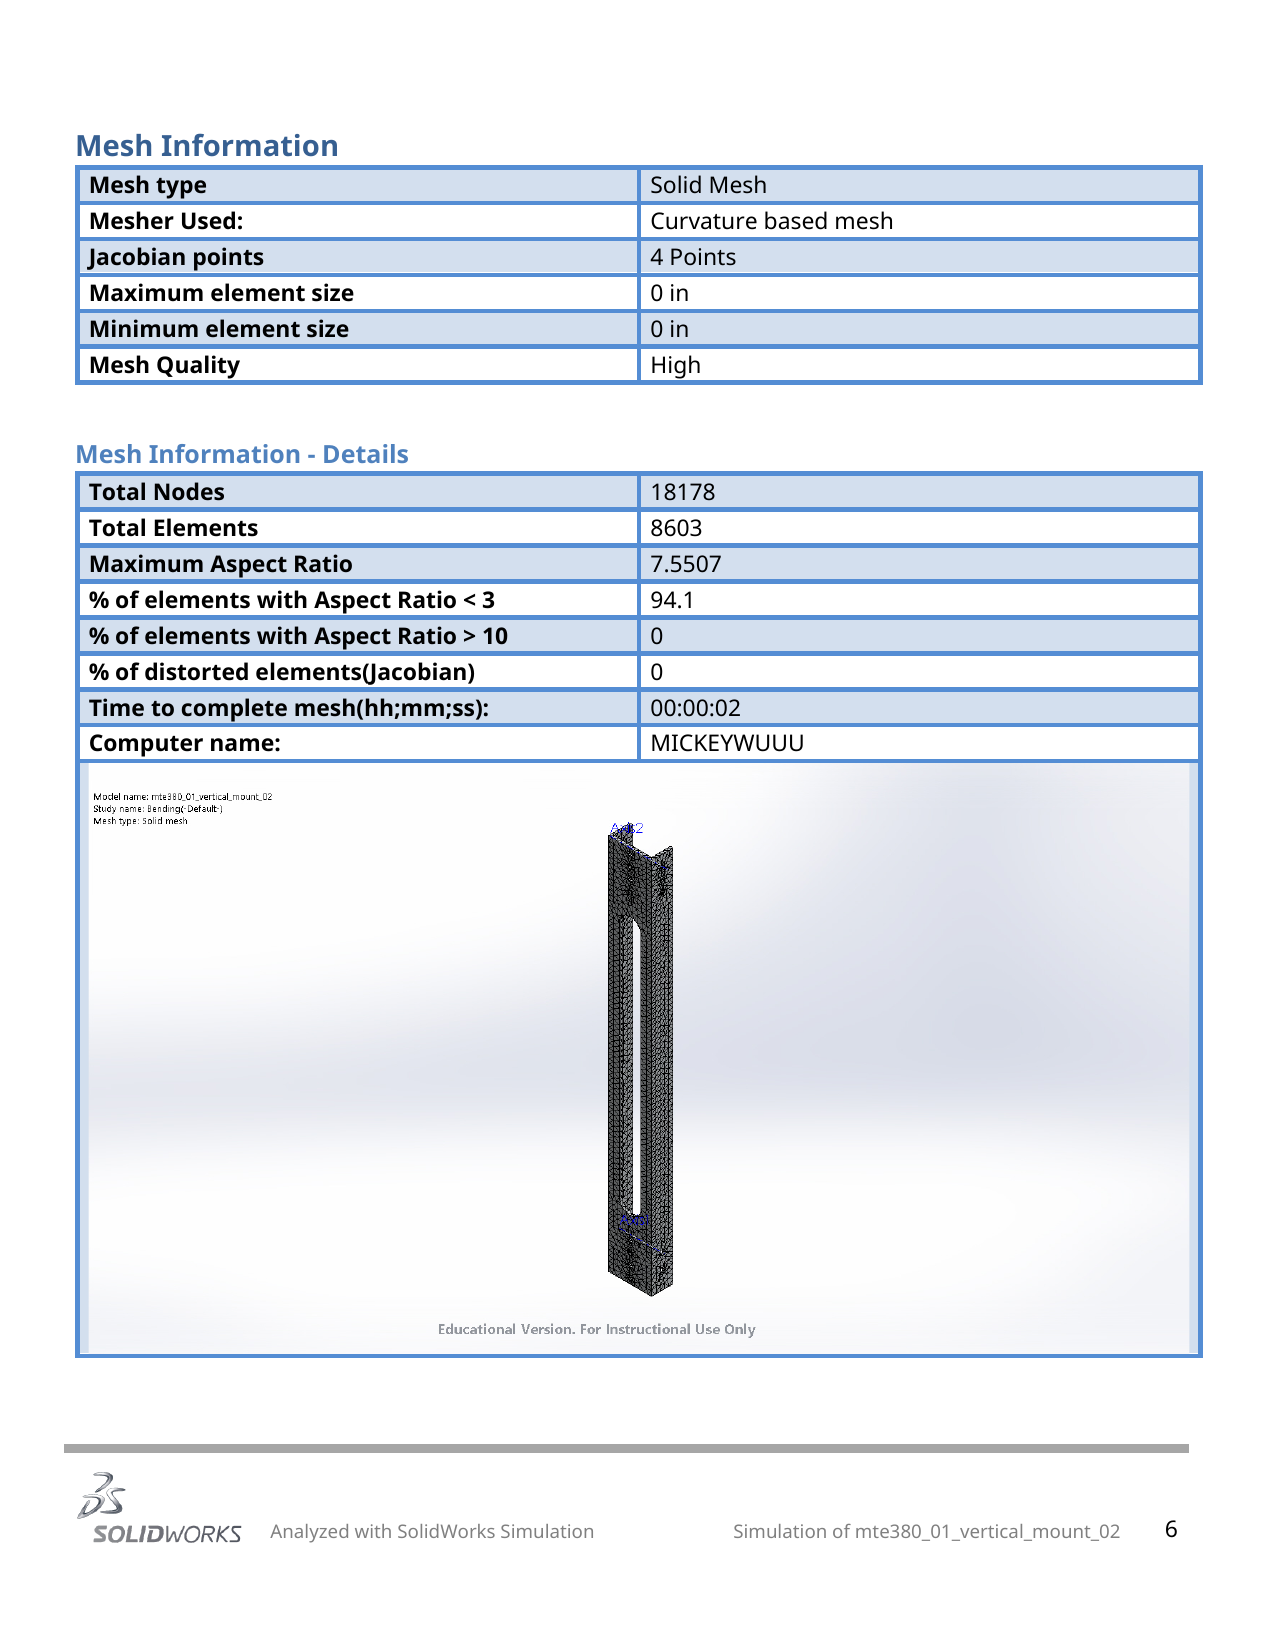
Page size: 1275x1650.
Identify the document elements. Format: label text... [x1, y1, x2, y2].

table_header Mesh Information Mesh Information - Details [64, 75, 1211, 1358]
picture [75, 1453, 243, 1544]
picture [88, 763, 1190, 1354]
